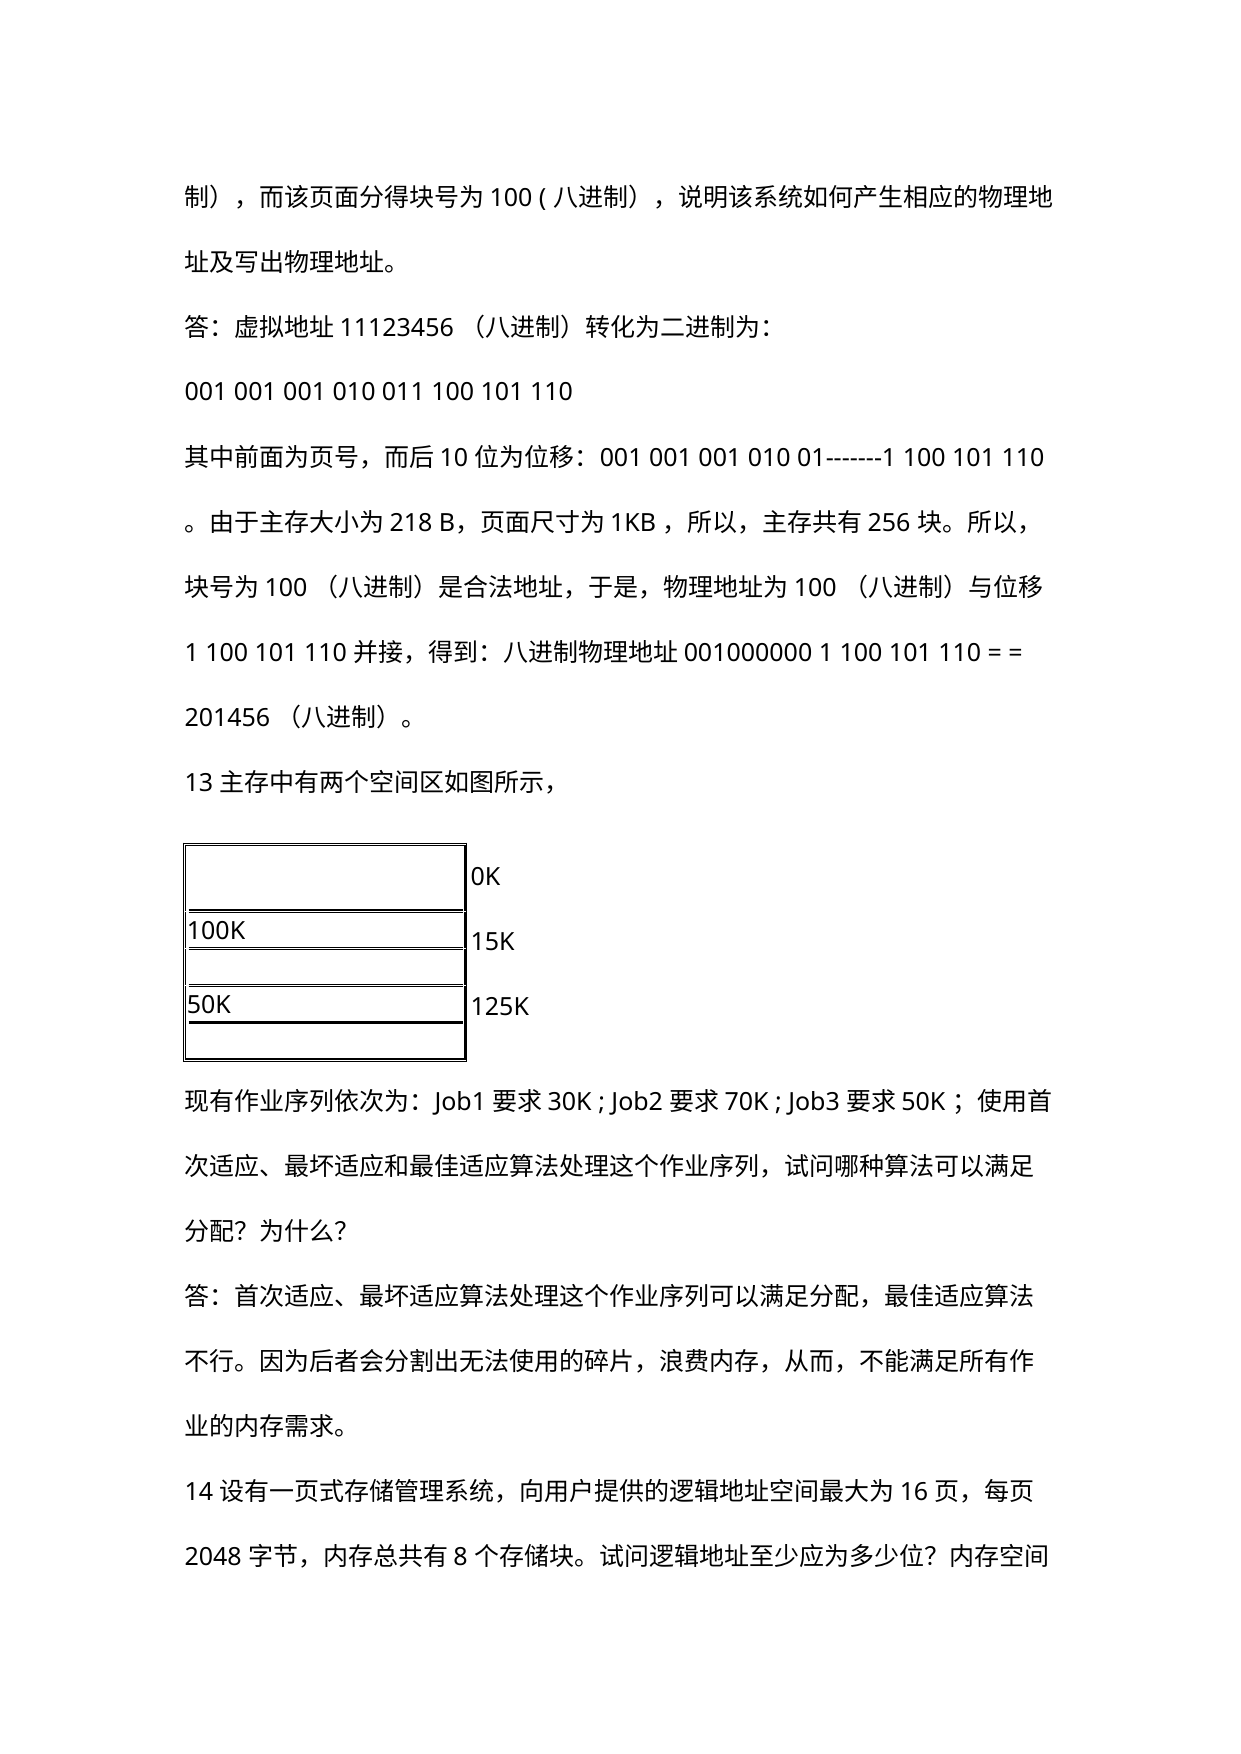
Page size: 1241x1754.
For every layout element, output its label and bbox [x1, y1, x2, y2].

table_cell [183, 162, 1057, 1588]
